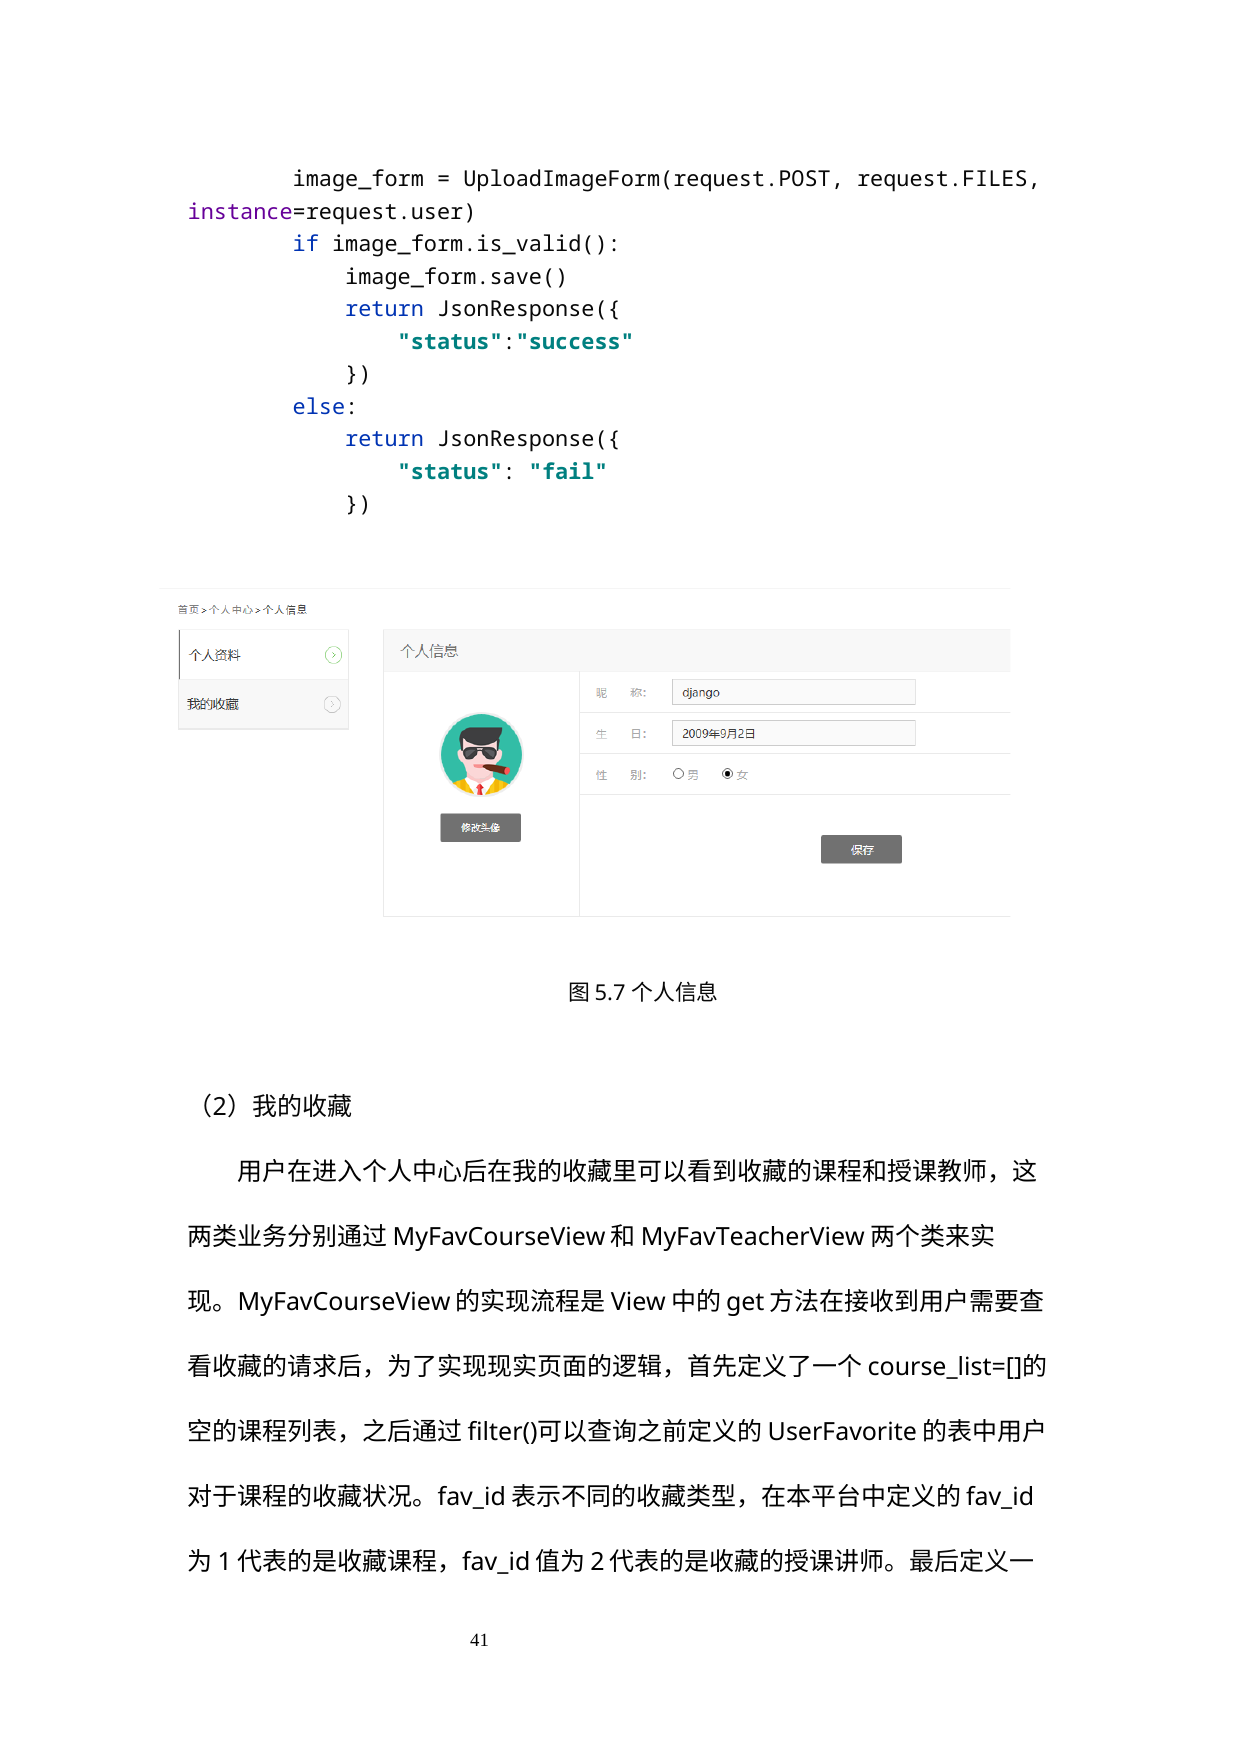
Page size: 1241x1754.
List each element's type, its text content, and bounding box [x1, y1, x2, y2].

picture [159, 588, 1011, 960]
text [187, 162, 1053, 519]
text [187, 1137, 1053, 1592]
list （2）我的收藏 [187, 1072, 1053, 1137]
